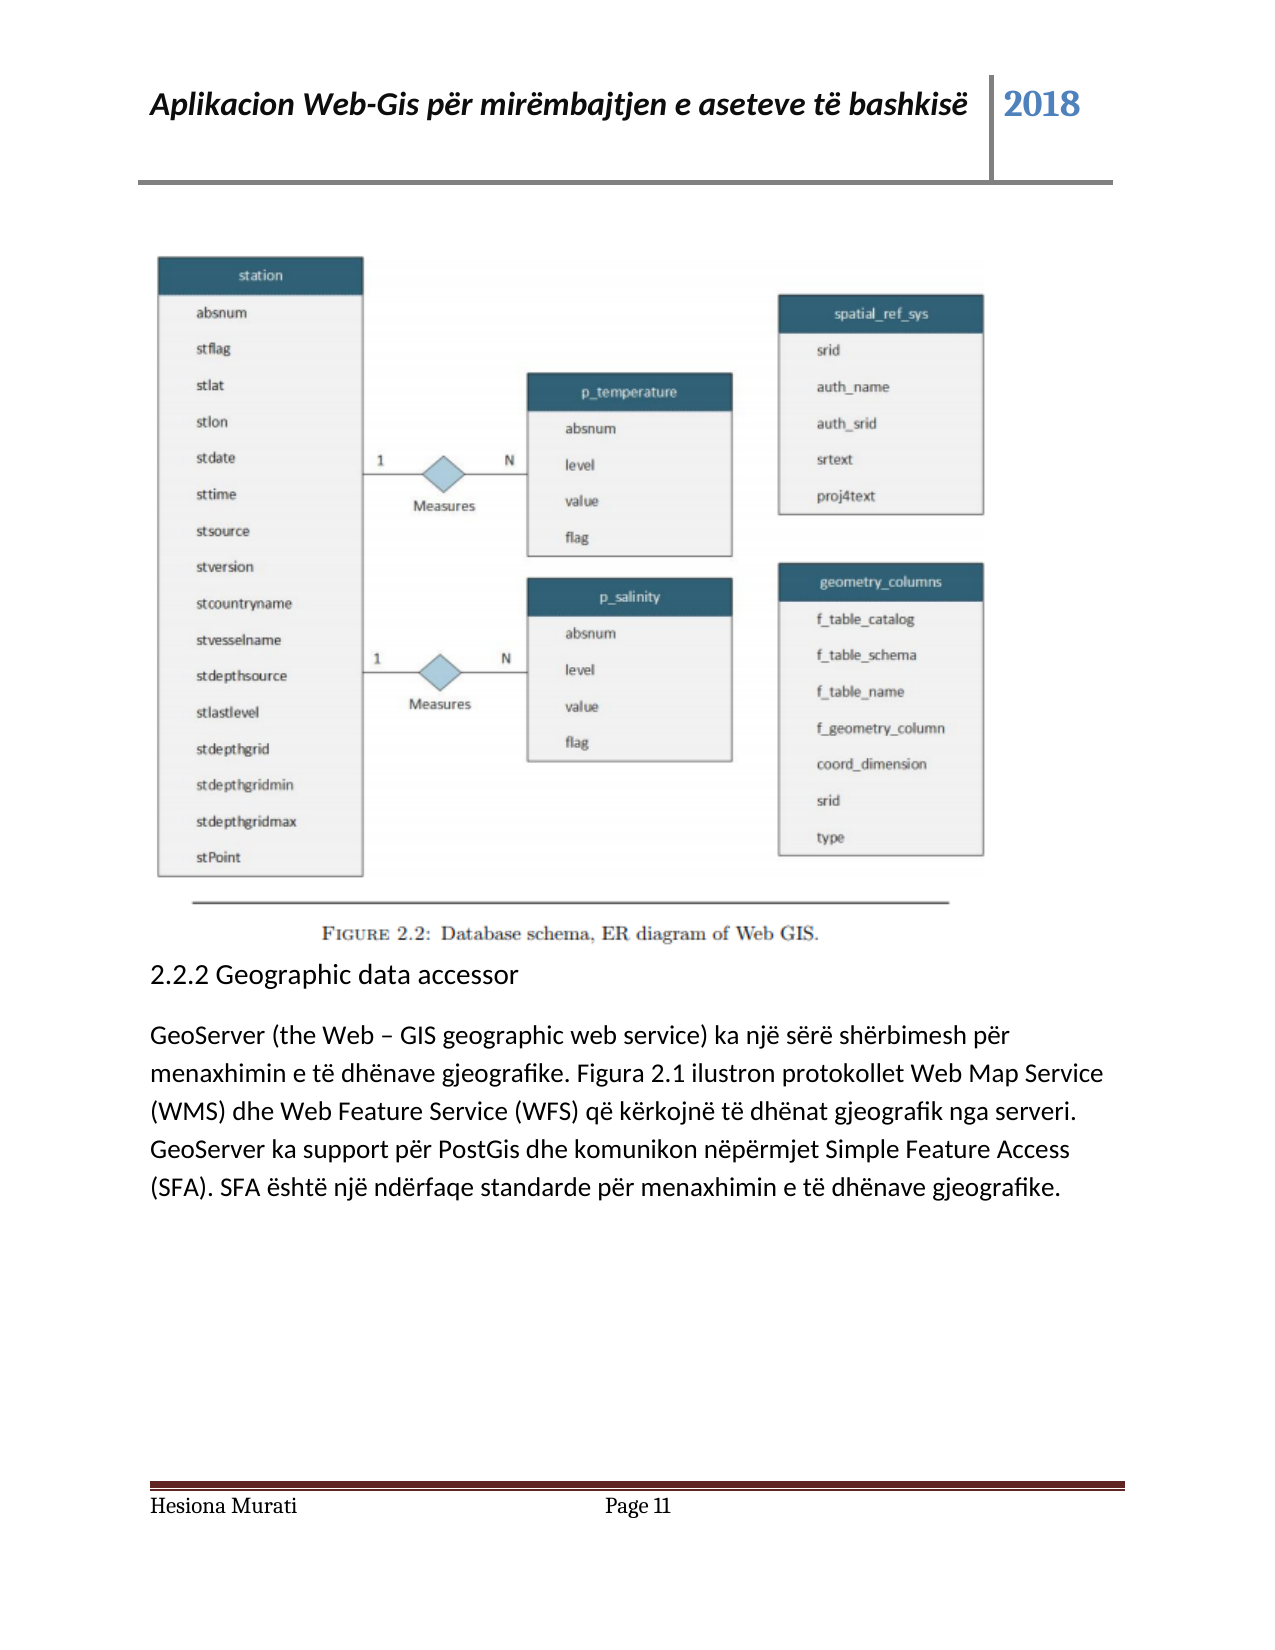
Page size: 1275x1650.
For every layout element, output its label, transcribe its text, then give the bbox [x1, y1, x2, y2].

picture [150, 243, 995, 952]
text GeoServer (the Web – GIS geographic web service) ka një sërë shërbimesh për menaxhimin e të dhënave gjeografike. Figura 2.1 ilustron protokollet Web Map Service (WMS) dhe Web Feature Service (WFS) që kërkojnë të dhënat gjeografik nga serveri. GeoServer ka support për PostGis dhe komunikon nëpërmjet Simple Feature Access (SFA). SFA është një ndërfaqe standarde për menaxhimin e të dhënave gjeografike. [150, 1018, 1125, 1203]
